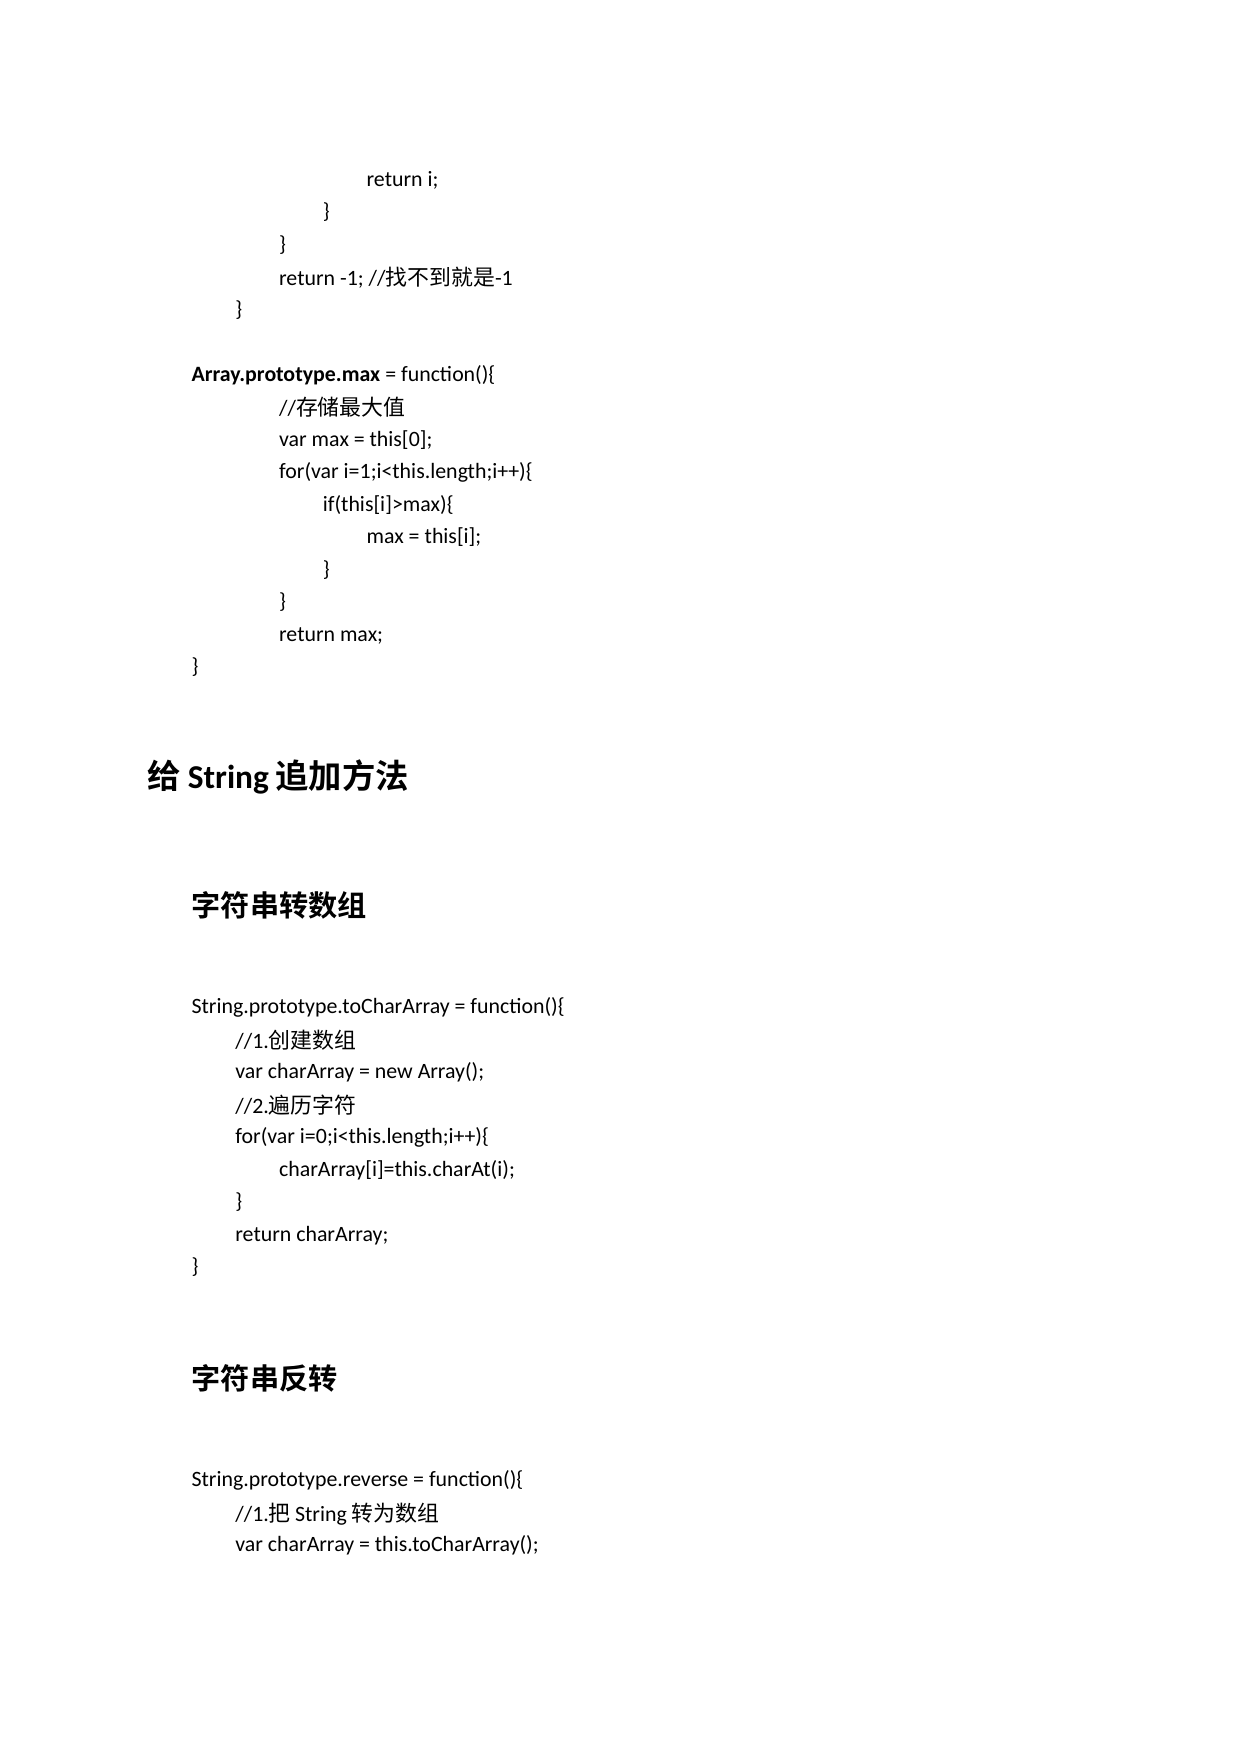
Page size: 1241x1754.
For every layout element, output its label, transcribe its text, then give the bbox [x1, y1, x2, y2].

text var charArray = this.toCharArray(); [148, 1528, 1152, 1560]
text for(var i=1;i<this.length;i++){ [148, 454, 1152, 487]
text String.prototype.reverse = function(){ [148, 1463, 1152, 1495]
text //1.创建数组 [148, 1022, 1152, 1055]
text return -1; //找不到就是-1 [148, 259, 1152, 292]
text if(this[i]>max){ [148, 487, 1152, 519]
subtitle 字符串转数组 [148, 871, 1152, 936]
text return charArray; [148, 1217, 1152, 1250]
text } [148, 584, 1152, 617]
text //1.把String转为数组 [148, 1495, 1152, 1528]
text Array.prototype.max = function(){ [148, 357, 1152, 389]
text } [148, 552, 1152, 584]
text charArray[i]=this.charAt(i); [148, 1152, 1152, 1185]
text //存储最大值 [148, 389, 1152, 422]
text String.prototype.toCharArray = function(){ [148, 990, 1152, 1022]
text } [148, 227, 1152, 259]
text return max; [148, 617, 1152, 649]
text var max = this[0]; [148, 422, 1152, 454]
text } [148, 194, 1152, 227]
text return i; [148, 162, 1152, 194]
text var charArray = new Array(); [148, 1055, 1152, 1087]
text } [148, 292, 1152, 324]
text } [148, 1185, 1152, 1217]
text } [148, 1250, 1152, 1282]
text } [148, 649, 1152, 682]
subtitle 字符串反转 [148, 1344, 1152, 1409]
text for(var i=0;i<this.length;i++){ [148, 1120, 1152, 1152]
subtitle 给String追加方法 [148, 742, 1152, 807]
text //2.遍历字符 [148, 1087, 1152, 1120]
text max = this[i]; [148, 519, 1152, 552]
